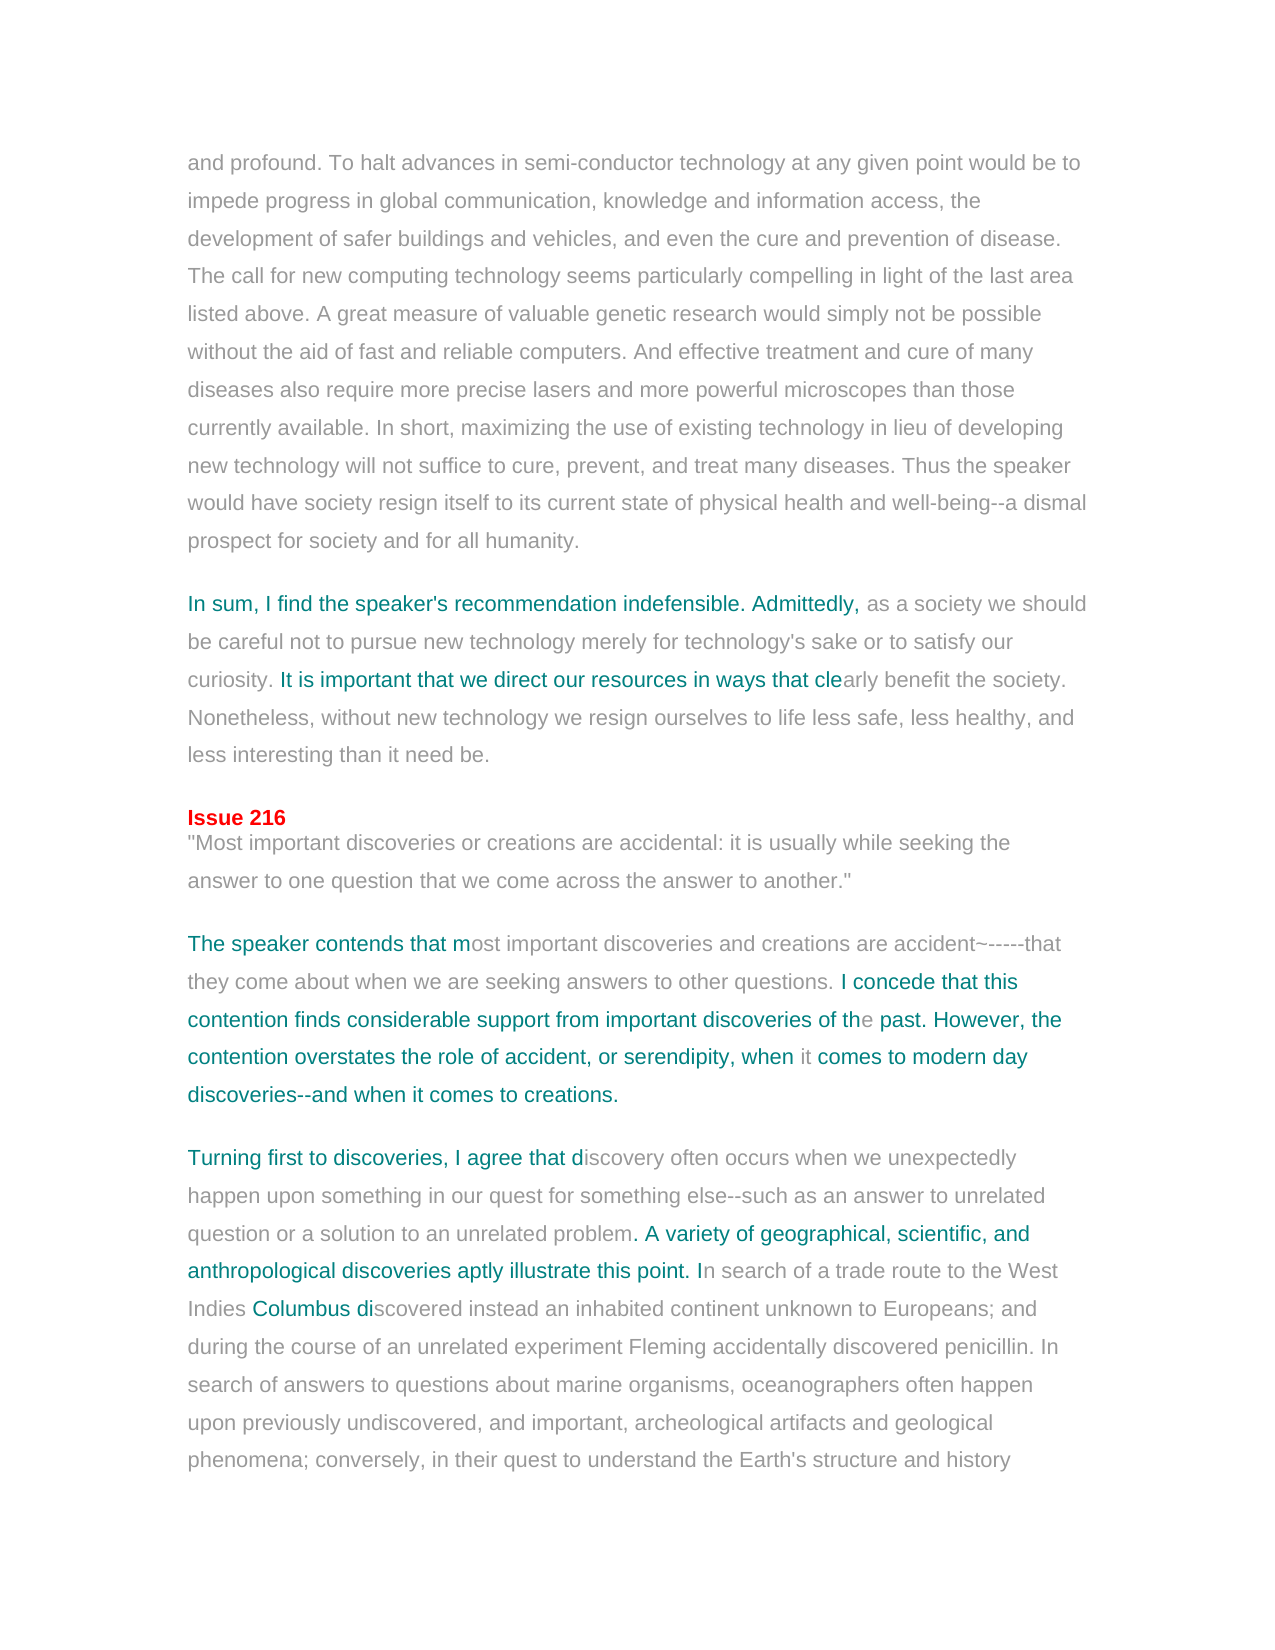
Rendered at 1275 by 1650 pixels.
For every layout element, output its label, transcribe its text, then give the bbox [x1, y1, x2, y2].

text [187, 1145, 1087, 1473]
text "Most important discoveries or creations are accidental: it is usually while seeking the answer to one question that we come across the answer to another." [187, 830, 1087, 893]
text The speaker contends that most important discoveries and creations are accident~-----that they come about when we are seeking answers to other questions. I concede that this contention finds considerable support from important discoveries of the past. However, the contention overstates the role of accident, or serendipity, when it comes to modern day discoveries--and when it comes to creations. [187, 931, 1087, 1107]
text In sum, I find the speaker's recommendation indefensible. Admittedly, as a society we should be careful not to pursue new technology merely for technology's sake or to satisfy our curiosity. It is important that we direct our resources in ways that clearly benefit the society. Nonetheless, without new technology we resign ourselves to life less safe, less healthy, and less interesting than it need be. [187, 591, 1087, 767]
subtitle Issue 216 [187, 805, 1087, 830]
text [187, 150, 1087, 553]
